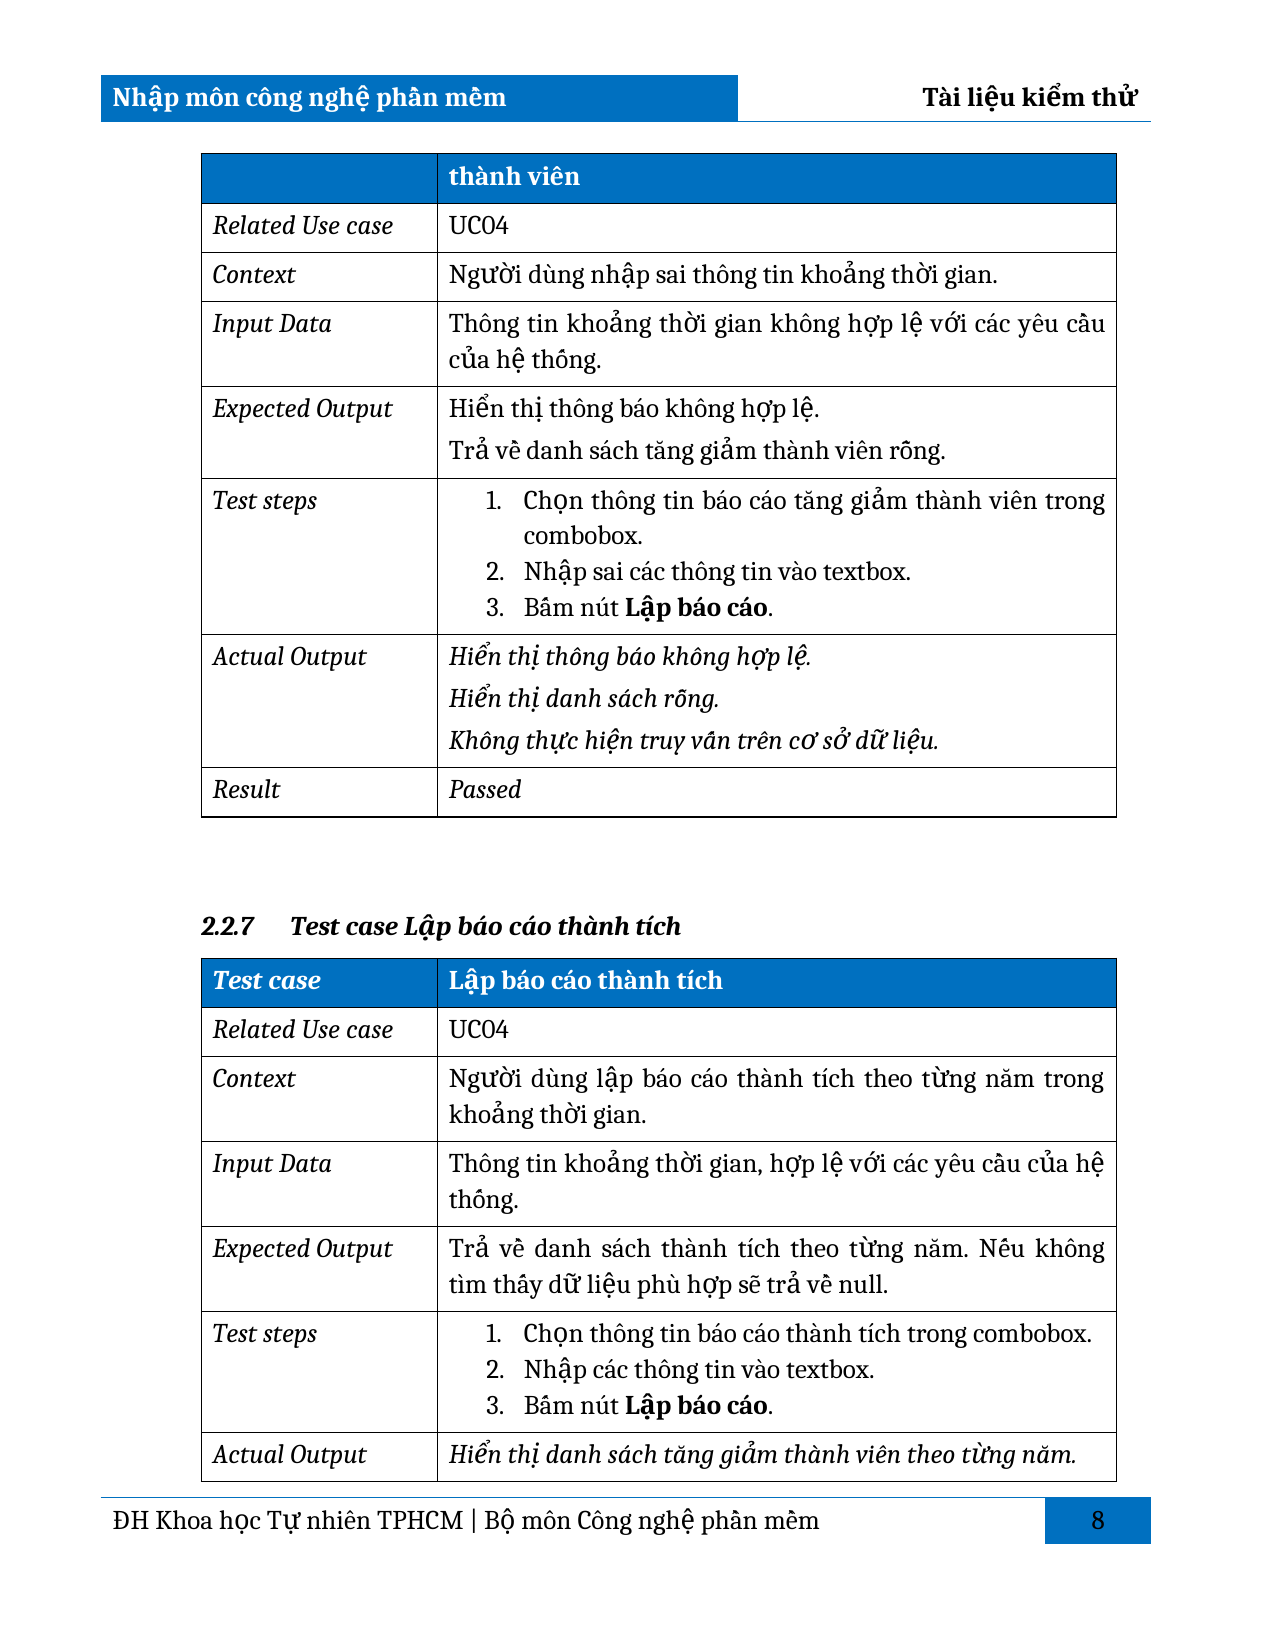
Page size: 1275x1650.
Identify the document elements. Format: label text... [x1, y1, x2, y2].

table_cell Test steps [202, 479, 437, 634]
table_cell Input Data [202, 1142, 437, 1226]
table_cell Related Use case [202, 1008, 437, 1056]
table_cell Người dùng lập báo cáo thành tích theo từng năm trong khoảng thời gian. [438, 1057, 1116, 1141]
table_cell Thông tin khoảng thời gian, hợp lệ với các yêu cầu của hệ thống. [438, 1142, 1116, 1226]
table_cell Input Data [202, 302, 437, 386]
table_cell Expected Output [202, 387, 437, 477]
table_cell Thông tin khoảng thời gian không hợp lệ với các yêu cầu của hệ thống. [438, 302, 1116, 386]
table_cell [438, 1433, 1116, 1481]
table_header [438, 154, 1116, 203]
table_cell Trả về danh sách thành tích theo từng năm. Nếu không tìm thấy dữ liệu phù hợp sẽ trả về null. [438, 1227, 1116, 1311]
table_cell Passed [438, 768, 1116, 816]
subtitle Test case Lập báo cáo thành tích [201, 911, 1162, 942]
table_cell Người dùng nhập sai thông tin khoảng thời gian. [438, 253, 1116, 301]
table_header Test case [202, 154, 437, 203]
table_cell UC04 [438, 204, 1116, 252]
table_cell Expected Output [202, 1227, 437, 1311]
table_header Test case [202, 959, 437, 1007]
table_cell Chọn thông tin báo cáo thành tích trong combobox. Nhập các thông tin vào textbox. Bấm nút Lập báo cáo. [438, 1312, 1116, 1432]
table_cell UC04 [438, 1008, 1116, 1056]
table_cell Hiển thị thông báo không hợp lệ. Hiển thị danh sách rỗng. Không thực hiện truy vấn trên cơ sở dữ liệu. [438, 635, 1116, 767]
table_cell Test steps [202, 1312, 437, 1432]
table_cell Actual Output [202, 1433, 437, 1481]
table_cell Context [202, 253, 437, 301]
table_cell Chọn thông tin báo cáo tăng giảm thành viên trong combobox. Nhập sai các thông tin vào textbox. Bấm nút Lập báo cáo. [438, 479, 1116, 634]
table_header Lập báo cáo thành tích [438, 959, 1116, 1007]
table_cell Related Use case [202, 204, 437, 252]
table_cell Context [202, 1057, 437, 1141]
table_cell Hiển thị thông báo không hợp lệ. Trả về danh sách tăng giảm thành viên rỗng. [438, 387, 1116, 477]
table_cell Actual Output [202, 635, 437, 767]
table_cell Result [202, 768, 437, 816]
